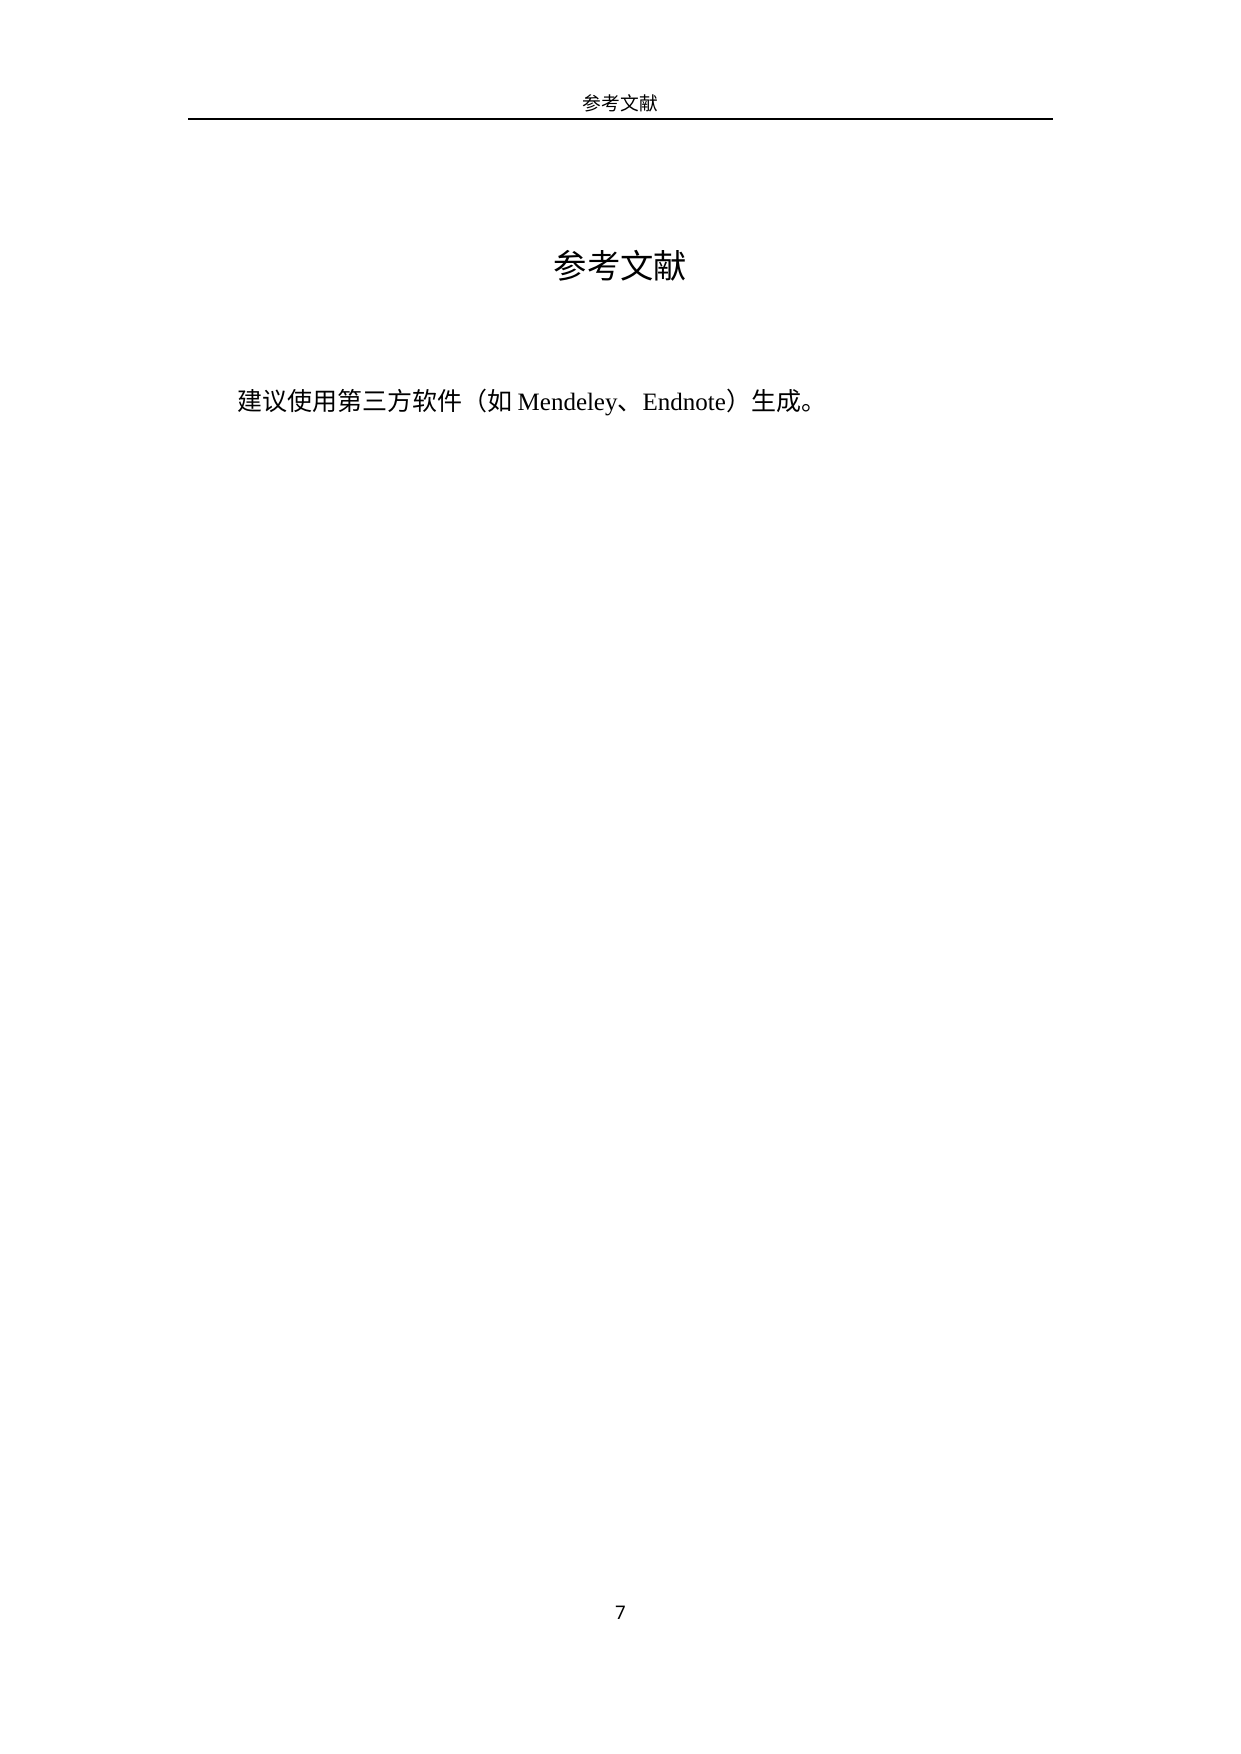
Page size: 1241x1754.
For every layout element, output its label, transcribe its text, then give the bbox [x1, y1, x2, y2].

text 参考文献 [187, 229, 1053, 297]
text 建议使用第三方软件（如Mendeley、Endnote）生成。 [187, 365, 1053, 433]
